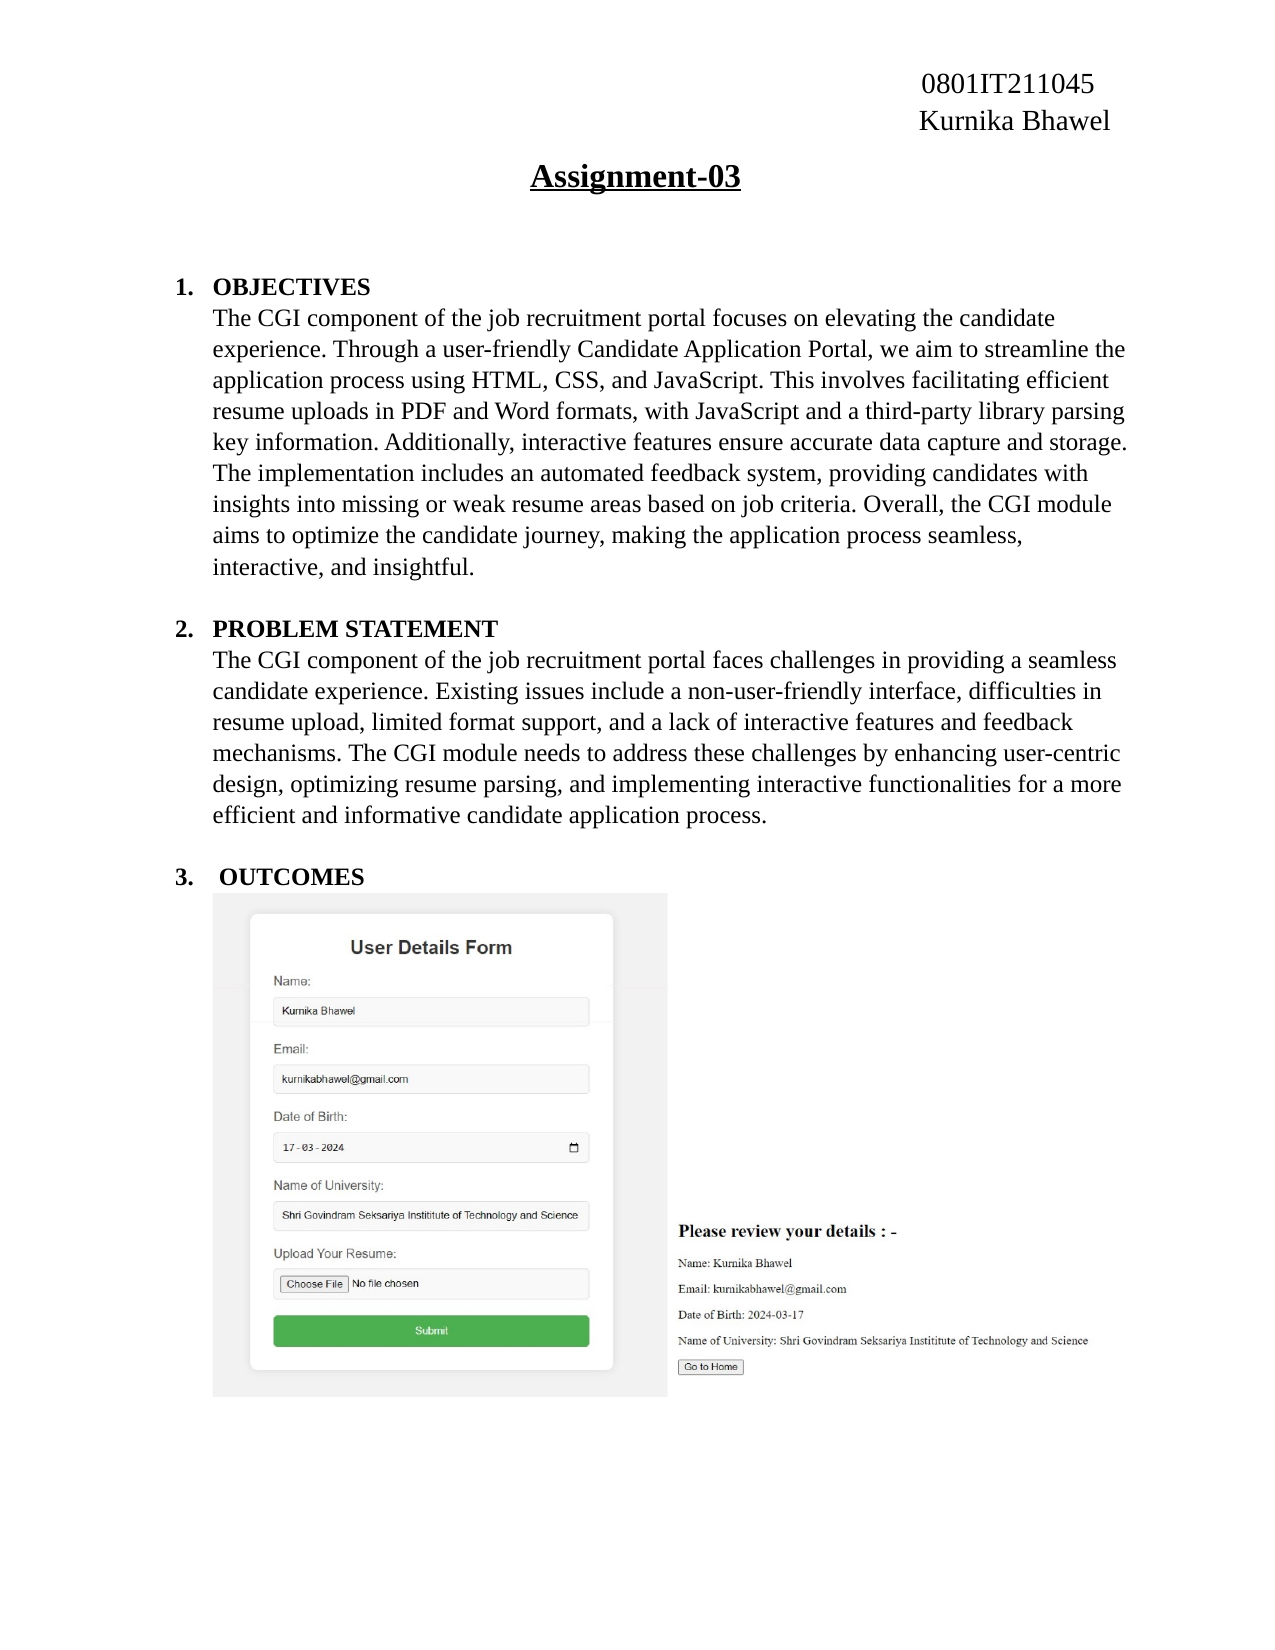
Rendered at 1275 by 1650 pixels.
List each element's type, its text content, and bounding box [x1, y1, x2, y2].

picture [212, 893, 668, 1397]
list PROBLEM STATEMENT The CGI component of the job recruitment portal faces challenges in providing a seamless candidate experience. Existing issues include a non-user-friendly interface, difficulties in resume upload, limited format support, and a lack of interactive features and feedback mechanisms. The CGI module needs to address these challenges by enhancing user-centric design, optimizing resume parsing, and implementing interactive functionalities for a more efficient and informative candidate application process. [175, 614, 1133, 829]
list OUTCOMES [175, 862, 1133, 891]
list The CGI component of the job recruitment portal focuses on elevating the candidate experience. Through a user-friendly Candidate Application Portal, we aim to streamline the application process using HTML, CSS, and JavaScript. This involves facilitating efficient resume uploads in PDF and Word formats, with JavaScript and a third-party library parsing key information. Additionally, interactive features ensure accurate data capture and storage. The implementation includes an automated feedback system, providing candidates with insights into missing or weak resume areas based on job criteria. Overall, the CGI module aims to optimize the candidate journey, making the application process seamless, interactive, and insightful. [212, 303, 1133, 580]
text Assignment-03 [137, 156, 1133, 194]
picture [672, 1222, 1100, 1397]
list OBJECTIVES [175, 272, 1133, 301]
